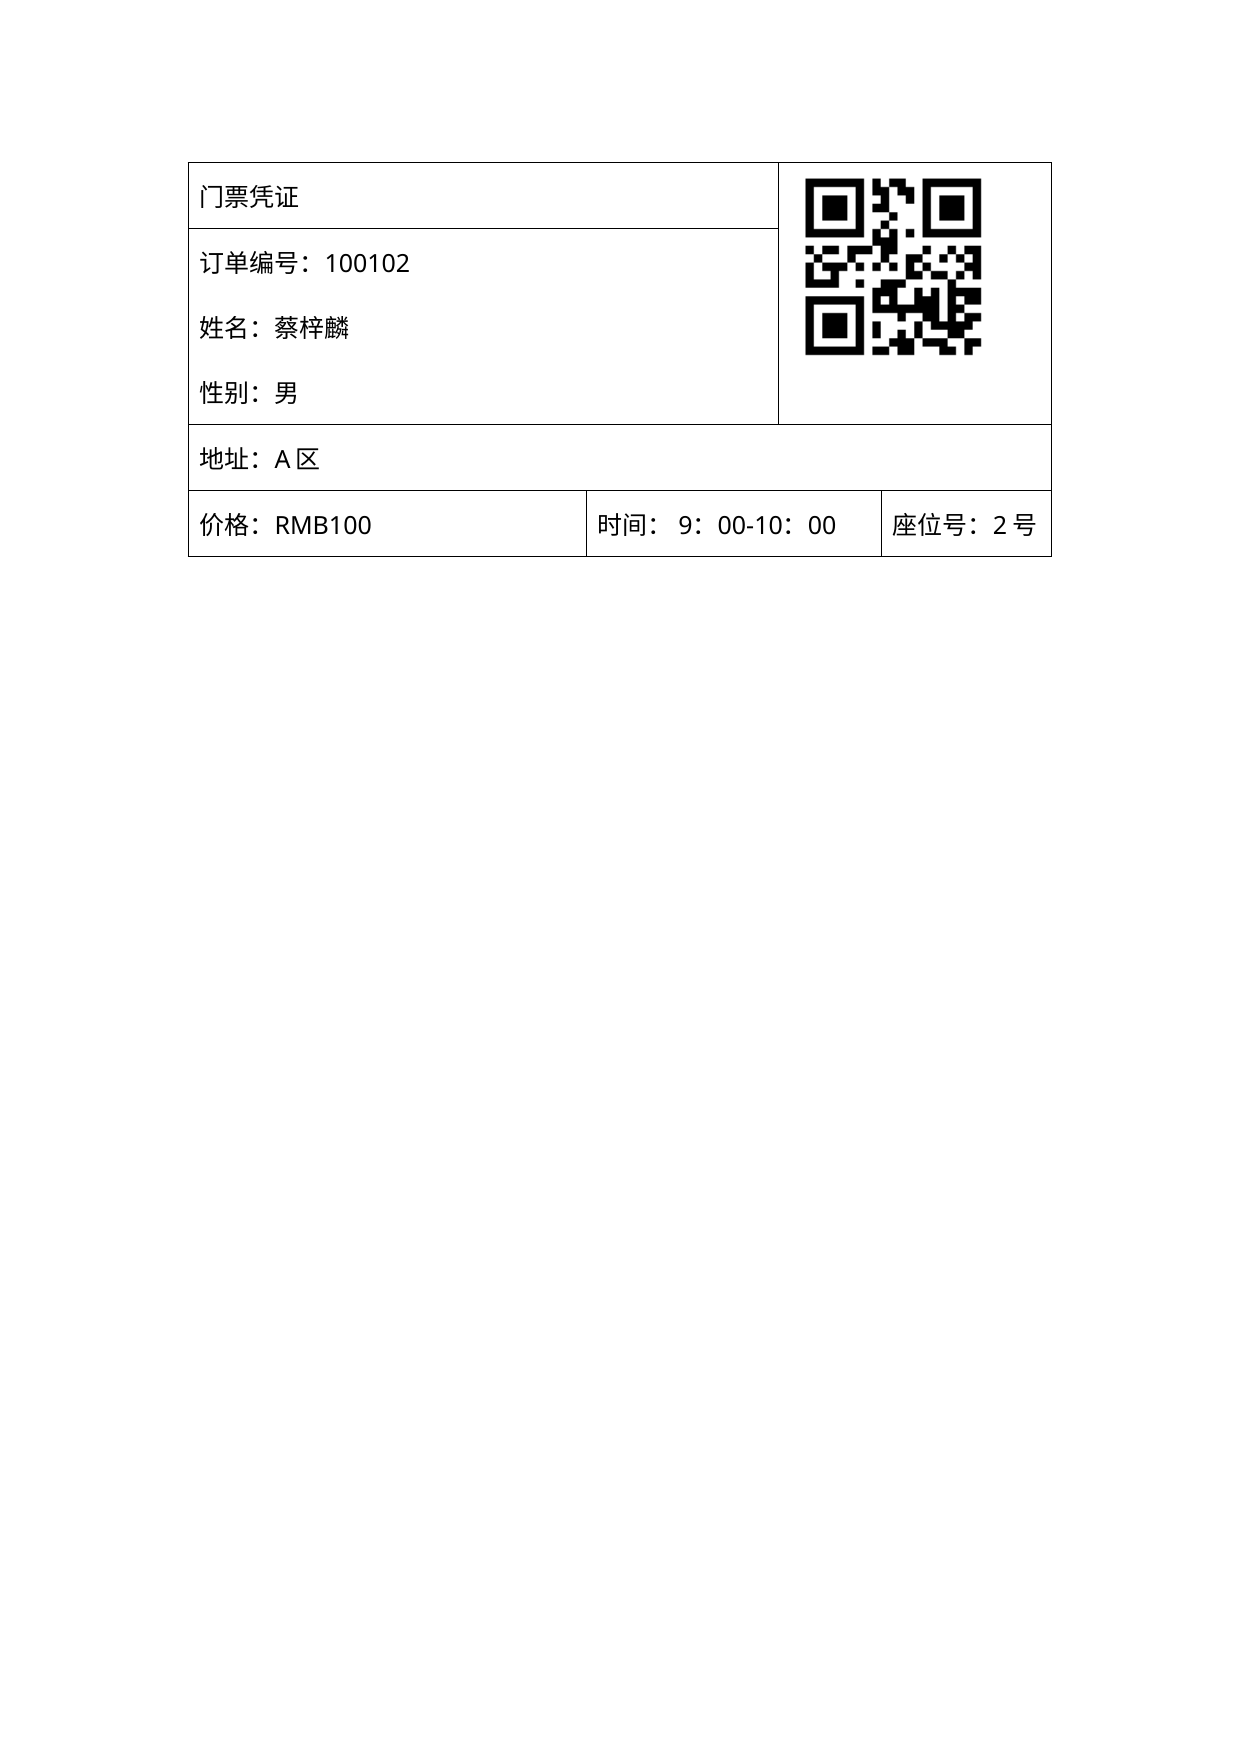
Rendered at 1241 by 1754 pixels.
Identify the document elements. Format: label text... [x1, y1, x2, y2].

table_cell 座位号：2号 [882, 491, 1051, 556]
table_cell 订单编号：100102 姓名：蔡梓麟 性别：男 [189, 229, 778, 424]
table_cell 地址：A区 [189, 425, 1051, 490]
table_cell 价格：RMB100 [189, 491, 586, 556]
table_header 门票凭证 [189, 163, 778, 228]
picture [789, 163, 998, 372]
table_cell 时间： 9：00-10：00 [587, 491, 881, 556]
table_header [779, 163, 1051, 424]
